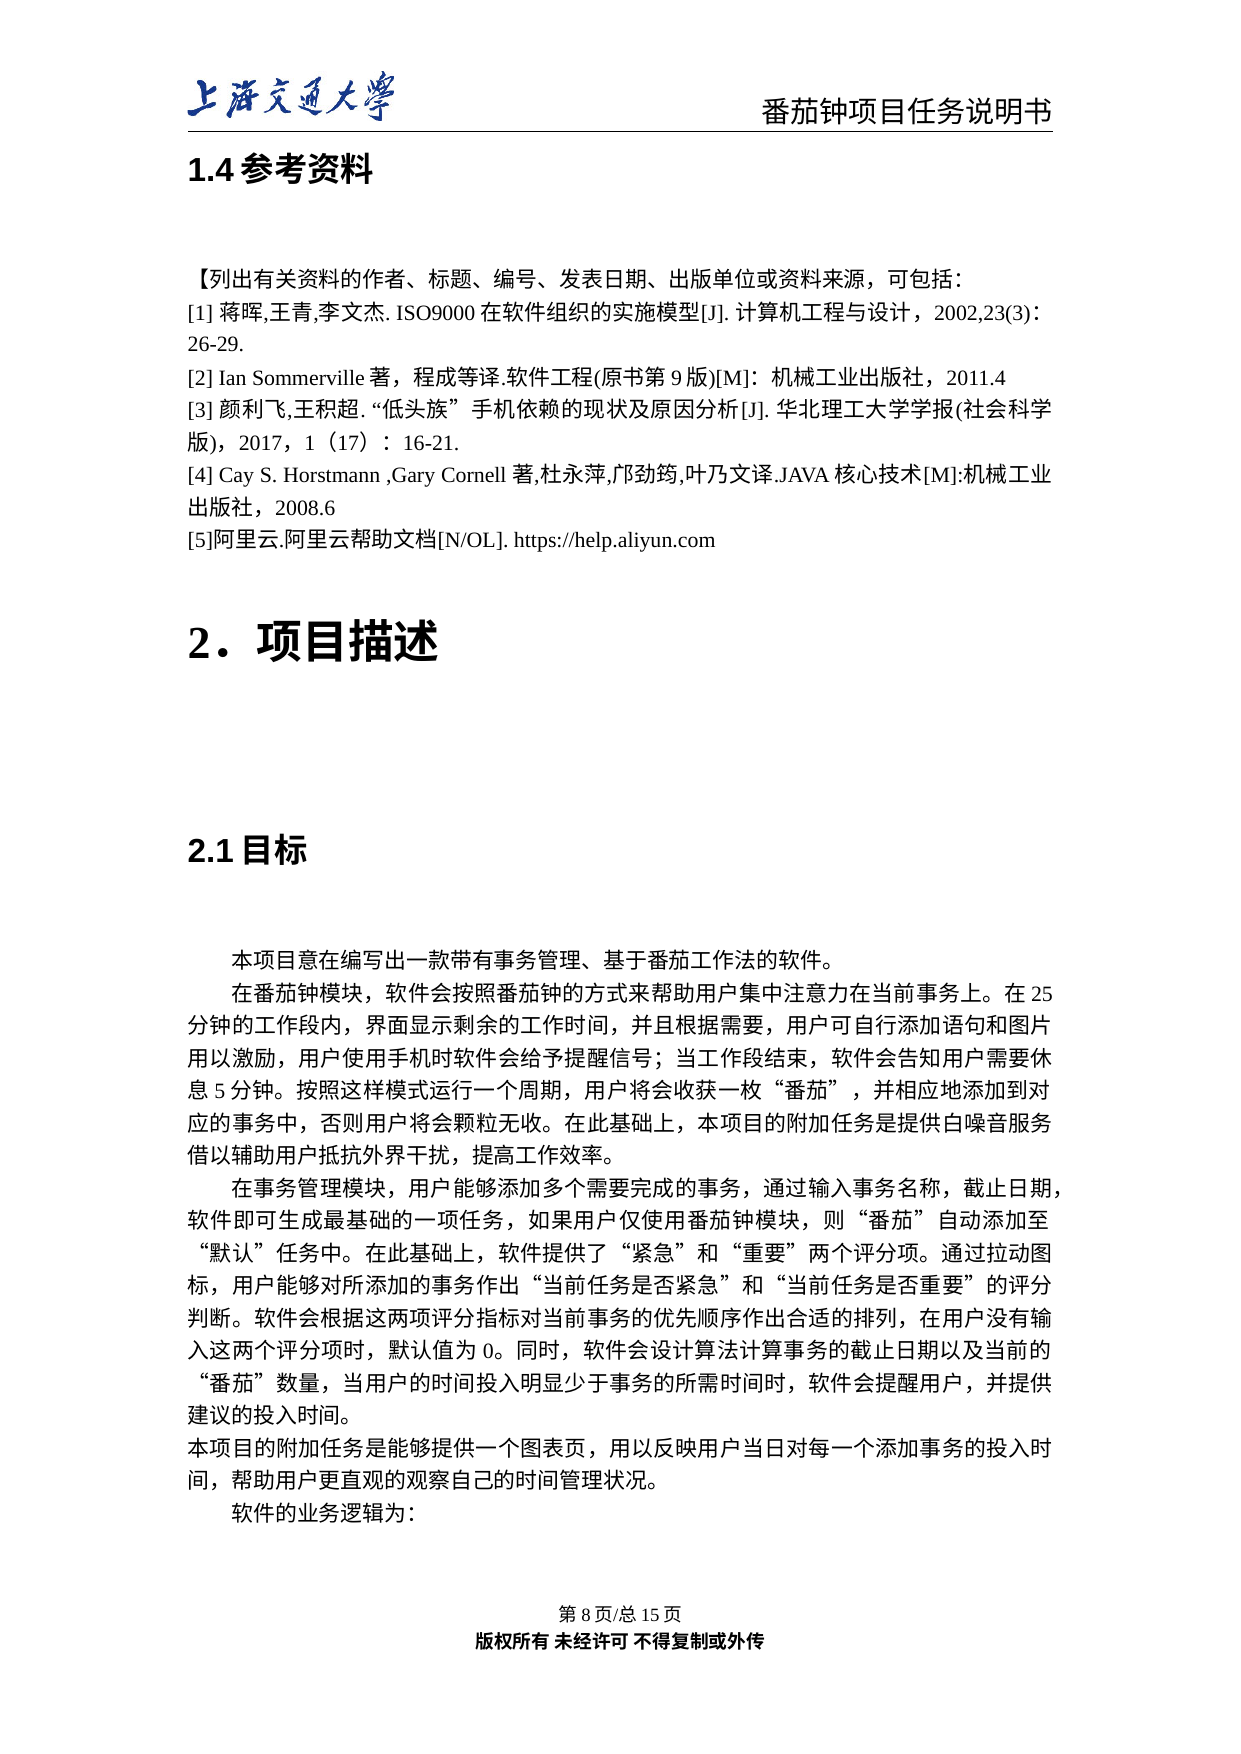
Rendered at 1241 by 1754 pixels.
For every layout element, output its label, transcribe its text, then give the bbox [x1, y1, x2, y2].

text [2] Ian Sommerville著，程成等译.软件工程(原书第9版)[M]：机械工业出版社，2011.4 [187, 359, 1053, 392]
text [5]阿里云.阿里云帮助文档[N/OL]. https://help.aliyun.com [187, 522, 1053, 554]
text 【列出有关资料的作者、标题、编号、发表日期、出版单位或资料来源，可包括： [187, 262, 1053, 294]
text [3] 颜利飞,王积超. “低头族”手机依赖的现状及原因分析[J]. 华北理工大学学报(社会科学版)，2017，1（17）：16-21. [187, 392, 1053, 457]
text 本项目的附加任务是能够提供一个图表页，用以反映用户当日对每一个添加事务的投入时间，帮助用户更直观的观察自己的时间管理状况。 [187, 1430, 1053, 1495]
text [1] 蒋晖,王青,李文杰. ISO9000在软件组织的实施模型[J]. 计算机工程与设计，2002,23(3)：26-29. [187, 294, 1053, 359]
text 软件的业务逻辑为： [187, 1495, 1053, 1528]
subtitle 2．项目描述 [187, 590, 1053, 687]
subtitle 2.1目标 [187, 815, 1053, 880]
text 在事务管理模块，用户能够添加多个需要完成的事务，通过输入事务名称，截止日期，软件即可生成最基础的一项任务，如果用户仅使用番茄钟模块，则“番茄”自动添加至“默认”任务中。在此基础上，软件提供了“紧急”和“重要”两个评分项。通过拉动图标，用户能够对所添加的事务作出“当前任务是否紧急”和“当前任务是否重要”的评分判断。软件会根据这两项评分指标对当前事务的优先顺序作出合适的排列，在用户没有输入这两个评分项时，默认值为0。同时，软件会设计算法计算事务的截止日期以及当前的“番茄”数量，当用户的时间投入明显少于事务的所需时间时，软件会提醒用户，并提供建议的投入时间。 [187, 1170, 1053, 1430]
text 本项目意在编写出一款带有事务管理、基于番茄工作法的软件。 [187, 943, 1053, 975]
text 在番茄钟模块，软件会按照番茄钟的方式来帮助用户集中注意力在当前事务上。在25分钟的工作段内，界面显示剩余的工作时间，并且根据需要，用户可自行添加语句和图片用以激励，用户使用手机时软件会给予提醒信号；当工作段结束，软件会告知用户需要休息5分钟。按照这样模式运行一个周期，用户将会收获一枚“番茄”，并相应地添加到对应的事务中，否则用户将会颗粒无收。在此基础上，本项目的附加任务是提供白噪音服务，借以辅助用户抵抗外界干扰，提高工作效率。 [187, 975, 1053, 1170]
picture [187, 71, 394, 121]
subtitle 1.4参考资料 [187, 135, 1053, 200]
text [4] Cay S. Horstmann ,Gary Cornell著,杜永萍,邝劲筠,叶乃文译.JAVA核心技术[M]:机械工业出版社，2008.6 [187, 457, 1053, 522]
